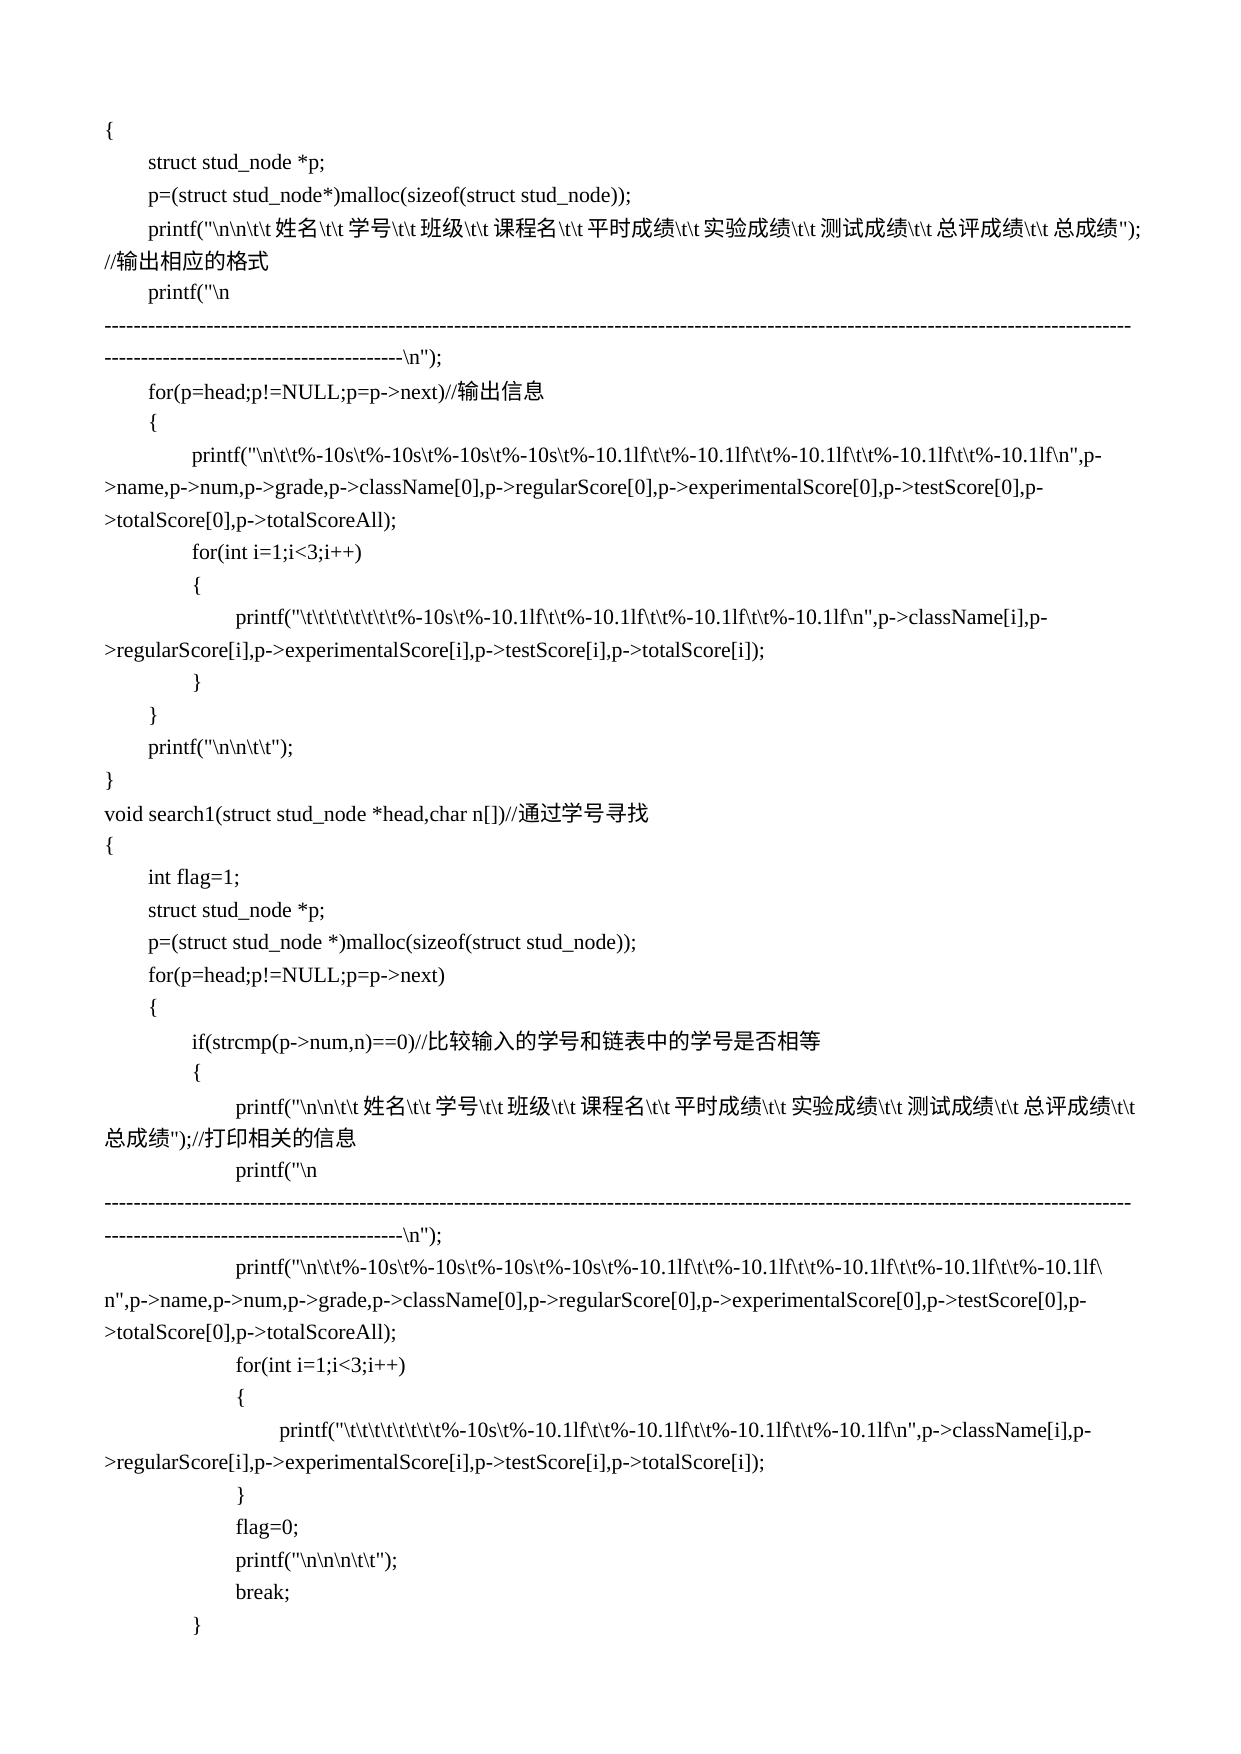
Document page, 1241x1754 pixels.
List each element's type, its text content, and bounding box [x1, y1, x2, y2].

text { [104, 1056, 1136, 1088]
text void search1(struct stud_node *head,char n[])//通过学号寻找 [104, 796, 1136, 828]
text printf("\n\n\t\t"); [104, 731, 1136, 763]
text printf("\n --------------------------------------------------------------------------------------------------------------------------------------------------------------------------------------\n"); [104, 1153, 1136, 1251]
text p=(struct stud_node*)malloc(sizeof(struct stud_node)); [104, 178, 1136, 211]
text printf("\n\n\n\t\t"); [104, 1543, 1136, 1576]
text } [104, 698, 1136, 731]
text } [104, 763, 1136, 796]
text for(int i=1;i<3;i++) [104, 536, 1136, 568]
text printf("\n\t\t%-10s\t%-10s\t%-10s\t%-10s\t%-10.1lf\t\t%-10.1lf\t\t%-10.1lf\t\t%-10.1lf\t\t%-10.1lf\n",p->name,p->num,p->grade,p->className[0],p->regularScore[0],p->experimentalScore[0],p->testScore[0],p->totalScore[0],p->totalScoreAll); [104, 438, 1136, 536]
text break; [104, 1576, 1136, 1608]
text { [104, 828, 1136, 861]
text p=(struct stud_node *)malloc(sizeof(struct stud_node)); [104, 926, 1136, 958]
text struct stud_node *p; [104, 146, 1136, 178]
text for(p=head;p!=NULL;p=p->next) [104, 958, 1136, 991]
text if(strcmp(p->num,n)==0)//比较输入的学号和链表中的学号是否相等 [104, 1023, 1136, 1056]
text { [104, 1381, 1136, 1413]
text { [104, 406, 1136, 438]
text struct stud_node *p; [104, 893, 1136, 926]
text for(int i=1;i<3;i++) [104, 1348, 1136, 1381]
text printf("\n\t\t%-10s\t%-10s\t%-10s\t%-10s\t%-10.1lf\t\t%-10.1lf\t\t%-10.1lf\t\t%-10.1lf\t\t%-10.1lf\n",p->name,p->num,p->grade,p->className[0],p->regularScore[0],p->experimentalScore[0],p->testScore[0],p->totalScore[0],p->totalScoreAll); [104, 1251, 1136, 1348]
text { [104, 568, 1136, 601]
text printf("\t\t\t\t\t\t\t\t%-10s\t%-10.1lf\t\t%-10.1lf\t\t%-10.1lf\t\t%-10.1lf\n",p->className[i],p->regularScore[i],p->experimentalScore[i],p->testScore[i],p->totalScore[i]); [104, 601, 1136, 666]
text } [104, 1478, 1136, 1511]
text flag=0; [104, 1511, 1136, 1543]
text for(p=head;p!=NULL;p=p->next)//输出信息 [104, 373, 1136, 406]
text } [104, 1608, 1136, 1641]
text printf("\n\n\t\t姓名\t\t学号\t\t班级\t\t课程名\t\t平时成绩\t\t实验成绩\t\t测试成绩\t\t总评成绩\t\t总成绩");//输出相应的格式 [104, 211, 1136, 276]
text } [104, 666, 1136, 698]
text { [104, 991, 1136, 1023]
text printf("\n\n\t\t姓名\t\t学号\t\t班级\t\t课程名\t\t平时成绩\t\t实验成绩\t\t测试成绩\t\t总评成绩\t\t总成绩");//打印相关的信息 [104, 1088, 1136, 1153]
text { [104, 113, 1136, 146]
text printf("\n --------------------------------------------------------------------------------------------------------------------------------------------------------------------------------------\n"); [104, 276, 1136, 373]
text int flag=1; [104, 861, 1136, 893]
text printf("\t\t\t\t\t\t\t\t%-10s\t%-10.1lf\t\t%-10.1lf\t\t%-10.1lf\t\t%-10.1lf\n",p->className[i],p->regularScore[i],p->experimentalScore[i],p->testScore[i],p->totalScore[i]); [104, 1413, 1136, 1478]
